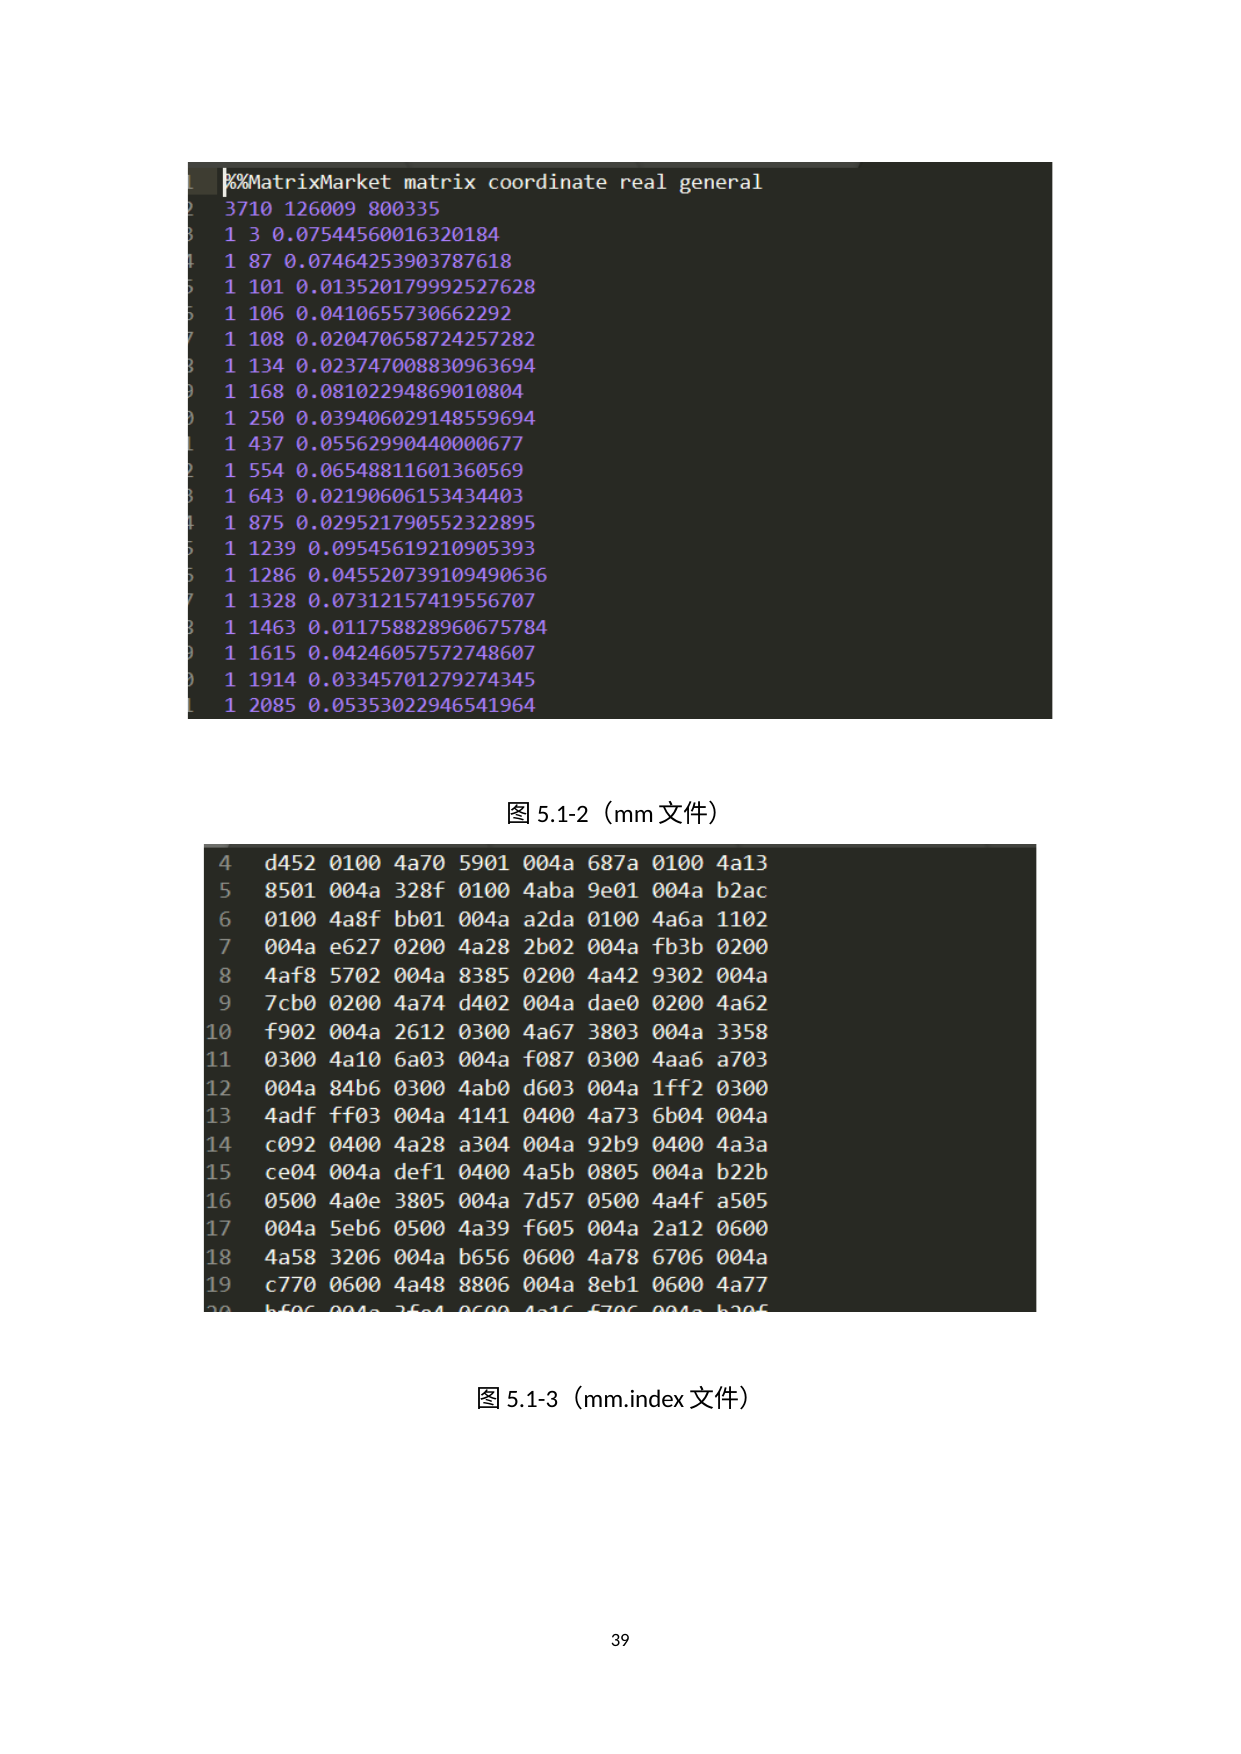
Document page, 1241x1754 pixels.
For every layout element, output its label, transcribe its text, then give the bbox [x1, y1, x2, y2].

text 图5.1-2（mm文件） [187, 779, 1053, 844]
picture [187, 162, 1053, 719]
text 图5.1-3（mm.index文件） [187, 1364, 1053, 1429]
picture [203, 844, 1037, 1312]
